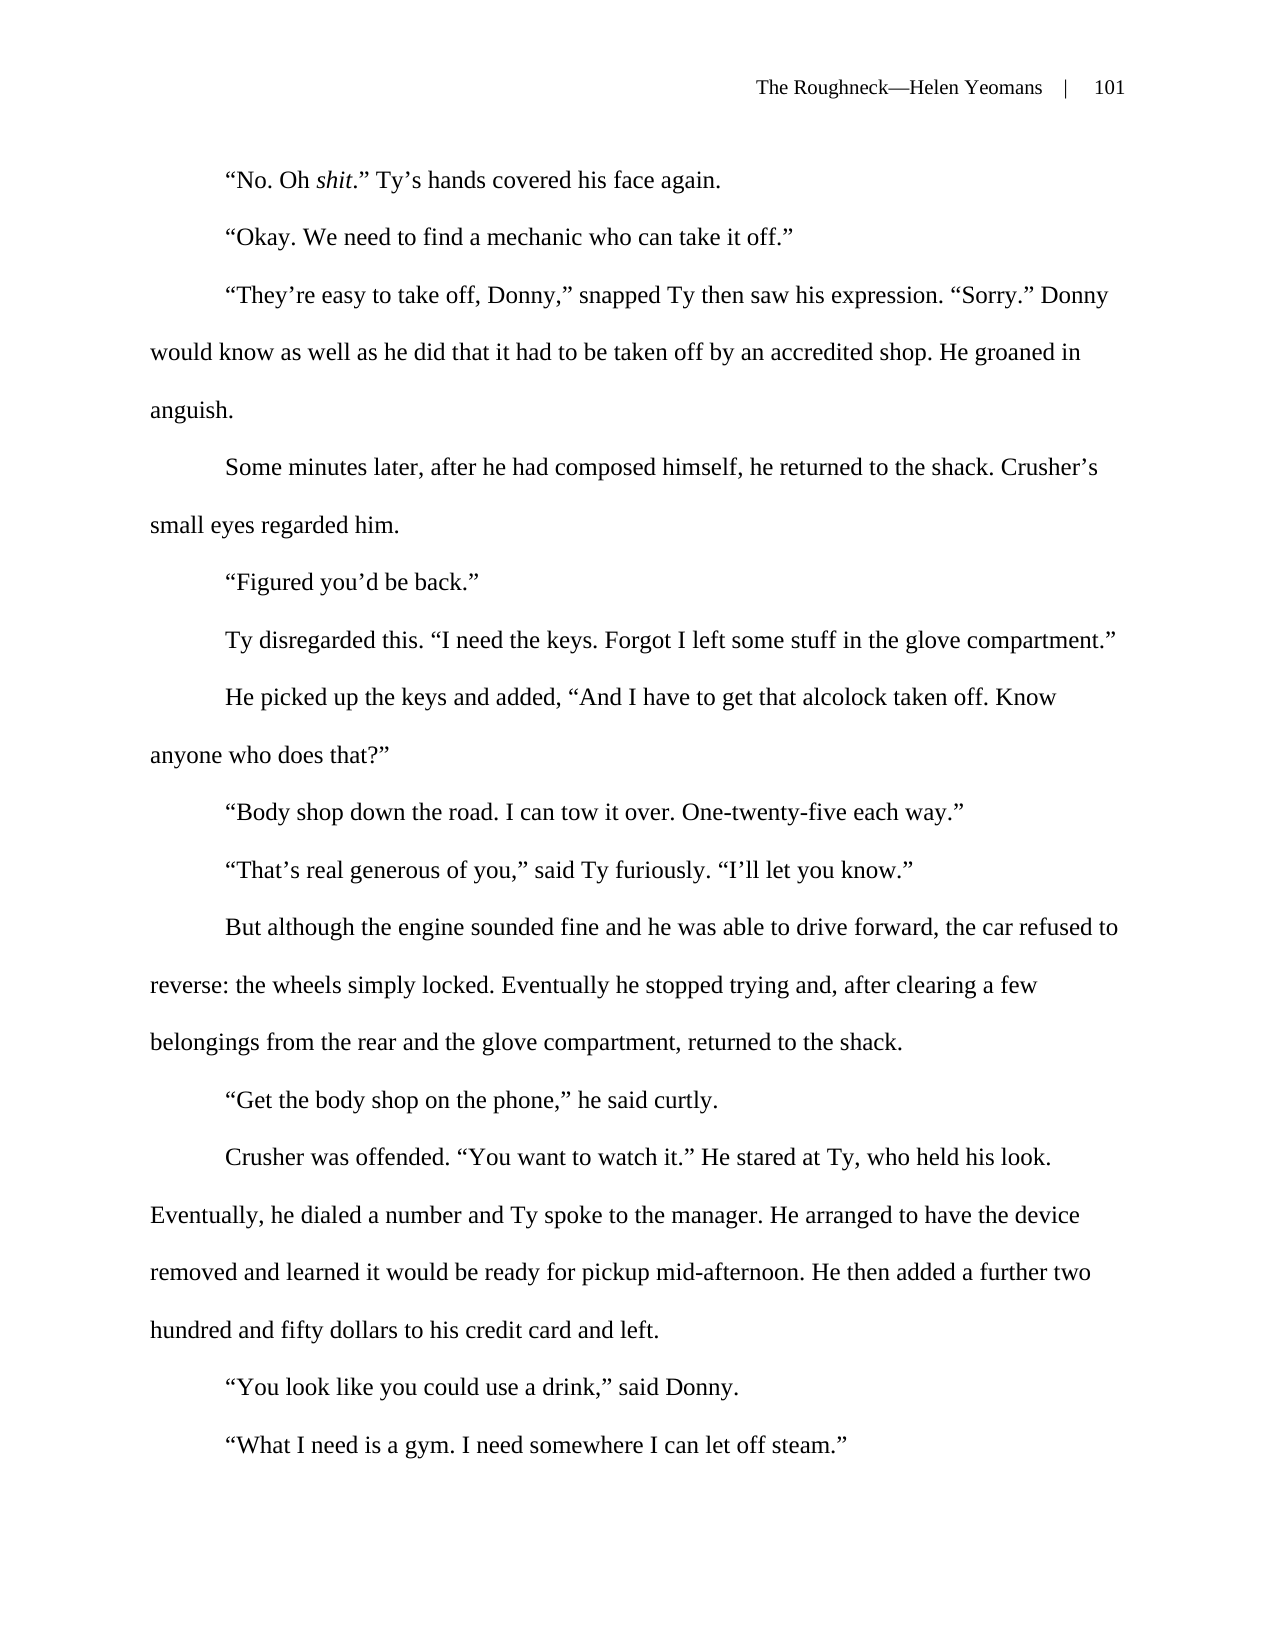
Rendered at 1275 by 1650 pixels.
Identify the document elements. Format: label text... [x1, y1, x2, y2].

text “Figured you’d be back.” [150, 567, 1125, 596]
text Crusher was offended. “You want to watch it.” He stared at Ty, who held his look. Eventually, he dialed a number and Ty spoke to the manager. He arranged to have the device removed and learned it would be ready for pickup mid-afternoon. He then added a further two hundred and fifty dollars to his credit card and left. [150, 1142, 1125, 1344]
text “Body shop down the road. I can tow it over. One-twenty-five each way.” [150, 797, 1125, 826]
text “Okay. We need to find a mechanic who can take it off.” [150, 222, 1125, 251]
text Some minutes later, after he had composed himself, he returned to the shack. Crusher’s small eyes regarded him. [150, 452, 1125, 539]
text But although the engine sounded fine and he was able to drive forward, the car refused to reverse: the wheels simply locked. Eventually he stopped trying and, after clearing a few belongings from the rear and the glove compartment, returned to the shack. [150, 912, 1125, 1056]
text “What I need is a gym. I need somewhere I can let off steam.” [150, 1430, 1125, 1459]
text “You look like you could use a drink,” said Donny. [150, 1372, 1125, 1401]
text “No. Oh shit.” Ty’s hands covered his face again. [150, 165, 1125, 194]
text Ty disregarded this. “I need the keys. Forgot I left some stuff in the glove compartment.” [150, 625, 1125, 654]
text He picked up the keys and added, “And I have to get that alcolock taken off. Know anyone who does that?” [150, 682, 1125, 769]
text “Get the body shop on the phone,” he said curtly. [150, 1085, 1125, 1114]
text “That’s real generous of you,” said Ty furiously. “I’ll let you know.” [150, 855, 1125, 884]
text “They’re easy to take off, Donny,” snapped Ty then saw his expression. “Sorry.” Donny would know as well as he did that it had to be taken off by an accredited shop. He groaned in anguish. [150, 280, 1125, 424]
